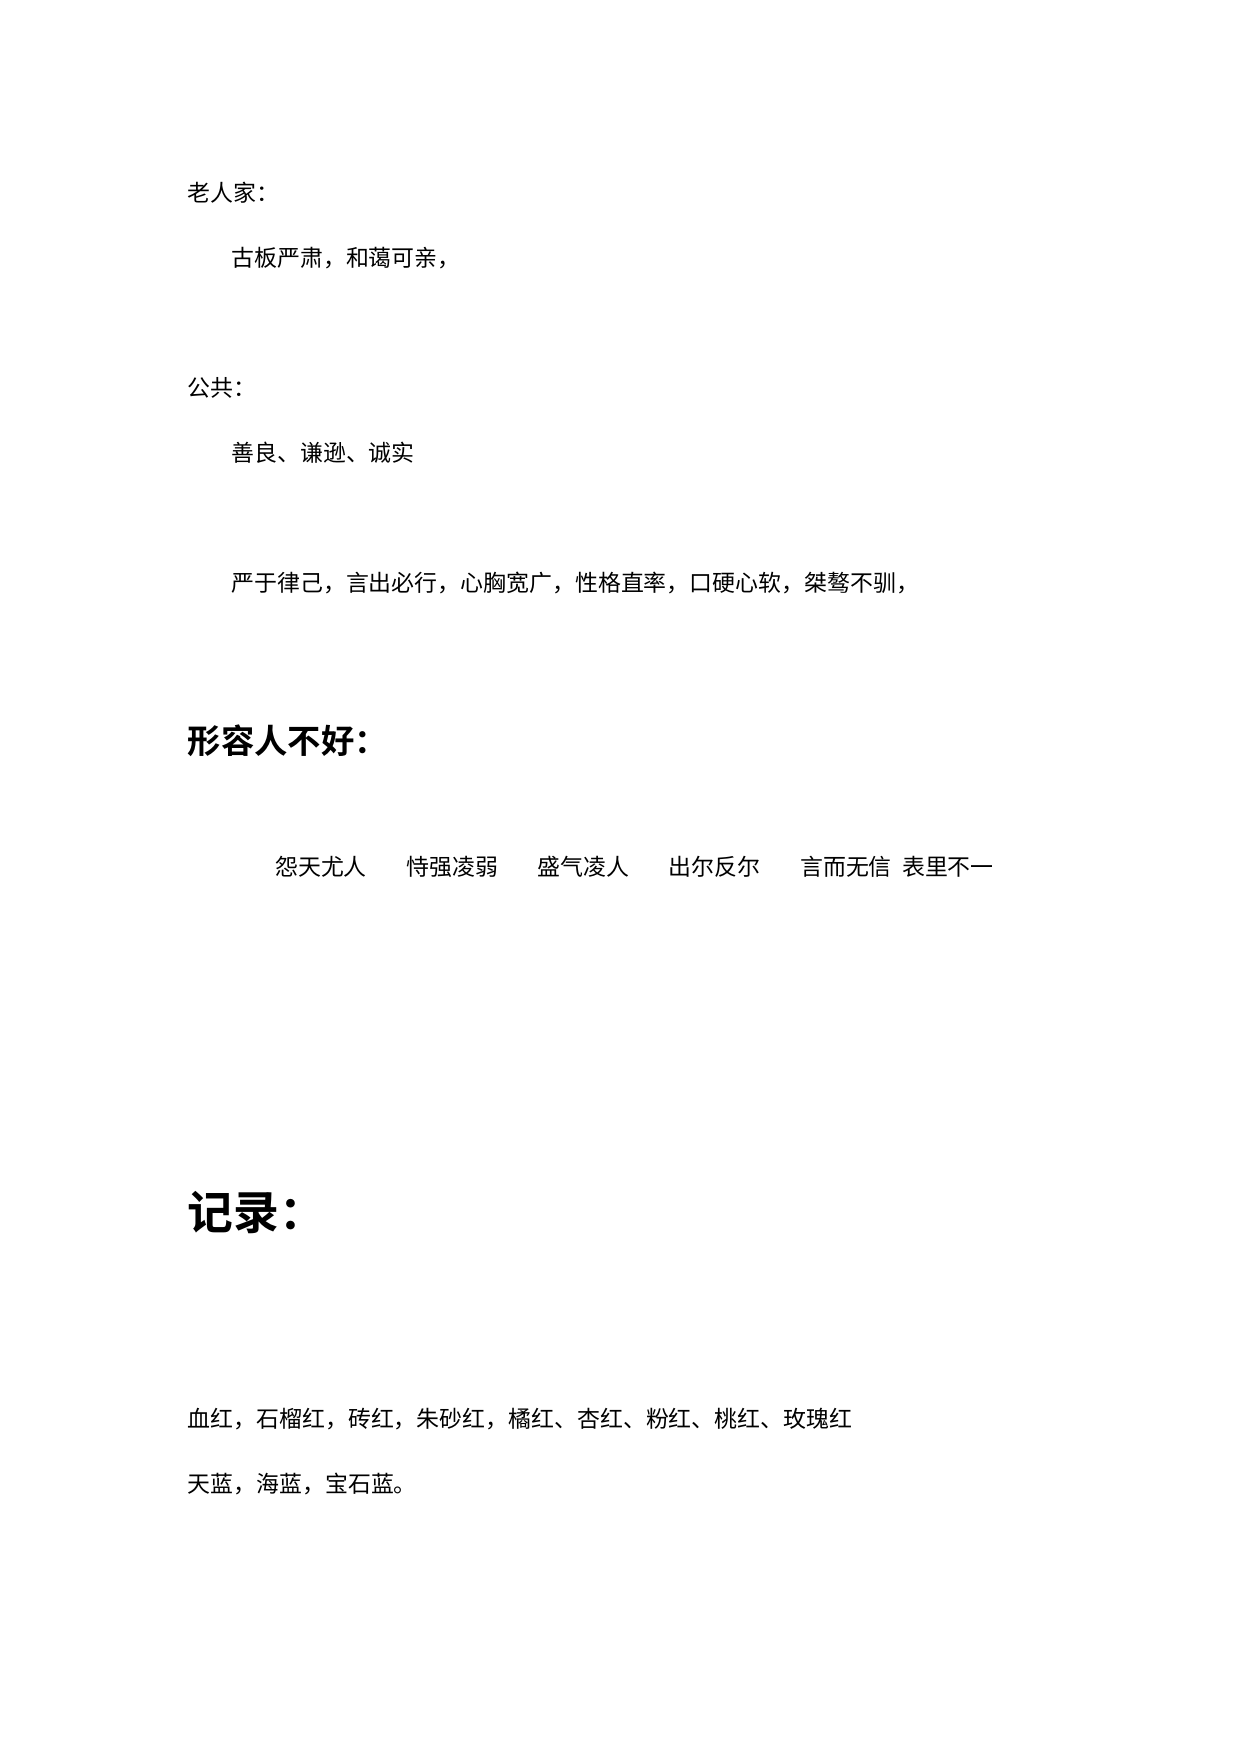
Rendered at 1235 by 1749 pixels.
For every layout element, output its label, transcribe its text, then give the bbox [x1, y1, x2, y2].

text 血红，石榴红，砖红，朱砂红，橘红、杏红、粉红、桃红、玫瑰红 [187, 1386, 1047, 1451]
text 天蓝，海蓝，宝石蓝。 [187, 1451, 1047, 1516]
text 怨天尤人 恃强凌弱 盛气凌人 出尔反尔 言而无信 表里不一 [231, 833, 1047, 898]
text 严于律己，言出必行，心胸宽广，性格直率，口硬心软，桀骜不驯， [187, 549, 1047, 614]
text 公共： [187, 354, 1047, 419]
text 善良、谦逊、诚实 [187, 419, 1047, 484]
subtitle 记录： [187, 1161, 1047, 1258]
text 老人家： [187, 159, 1047, 224]
subtitle 形容人不好： [187, 706, 1047, 771]
text 古板严肃，和蔼可亲， [187, 224, 1047, 289]
